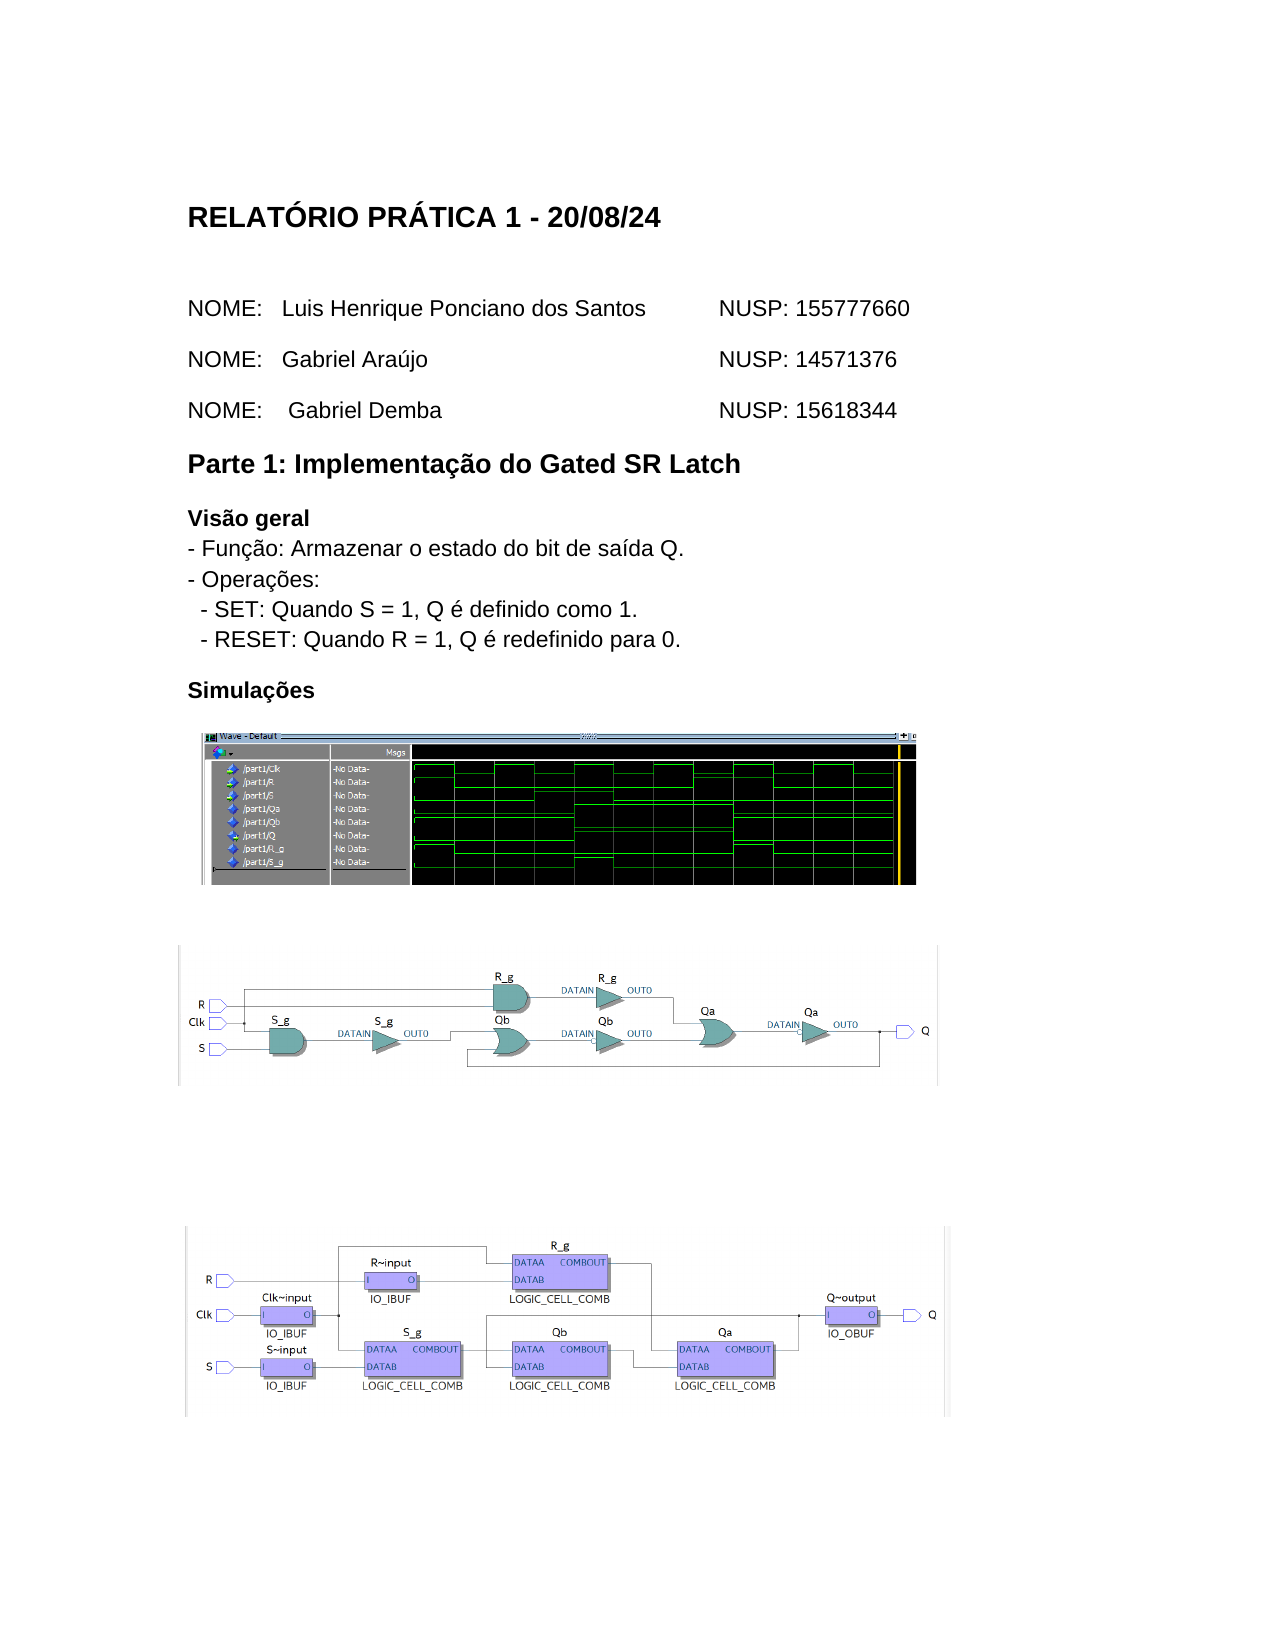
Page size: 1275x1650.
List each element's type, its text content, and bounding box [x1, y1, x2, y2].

picture [201, 733, 917, 885]
picture [178, 945, 940, 1086]
subtitle Visão geral [187, 505, 1087, 532]
text NOME: Luis Henrique Ponciano dos Santos NUSP: 155777660 [187, 295, 1087, 322]
text - Função: Armazenar o estado do bit de saída Q. - Operações: - SET: Quando S = 1, Q é definido como 1. - RESET: Quando R = 1, Q é redefinido para 0. [187, 535, 1087, 652]
text NOME: Gabriel Araújo NUSP: 14571376 [187, 346, 1087, 373]
subtitle Simulações [187, 677, 1087, 703]
text NOME: Gabriel Demba NUSP: 15618344 [187, 397, 1087, 424]
picture [181, 1226, 951, 1417]
subtitle Parte 1: Implementação do Gated SR Latch [187, 448, 1087, 480]
subtitle RELATÓRIO PRÁTICA 1 - 20/08/24 [187, 200, 1087, 233]
